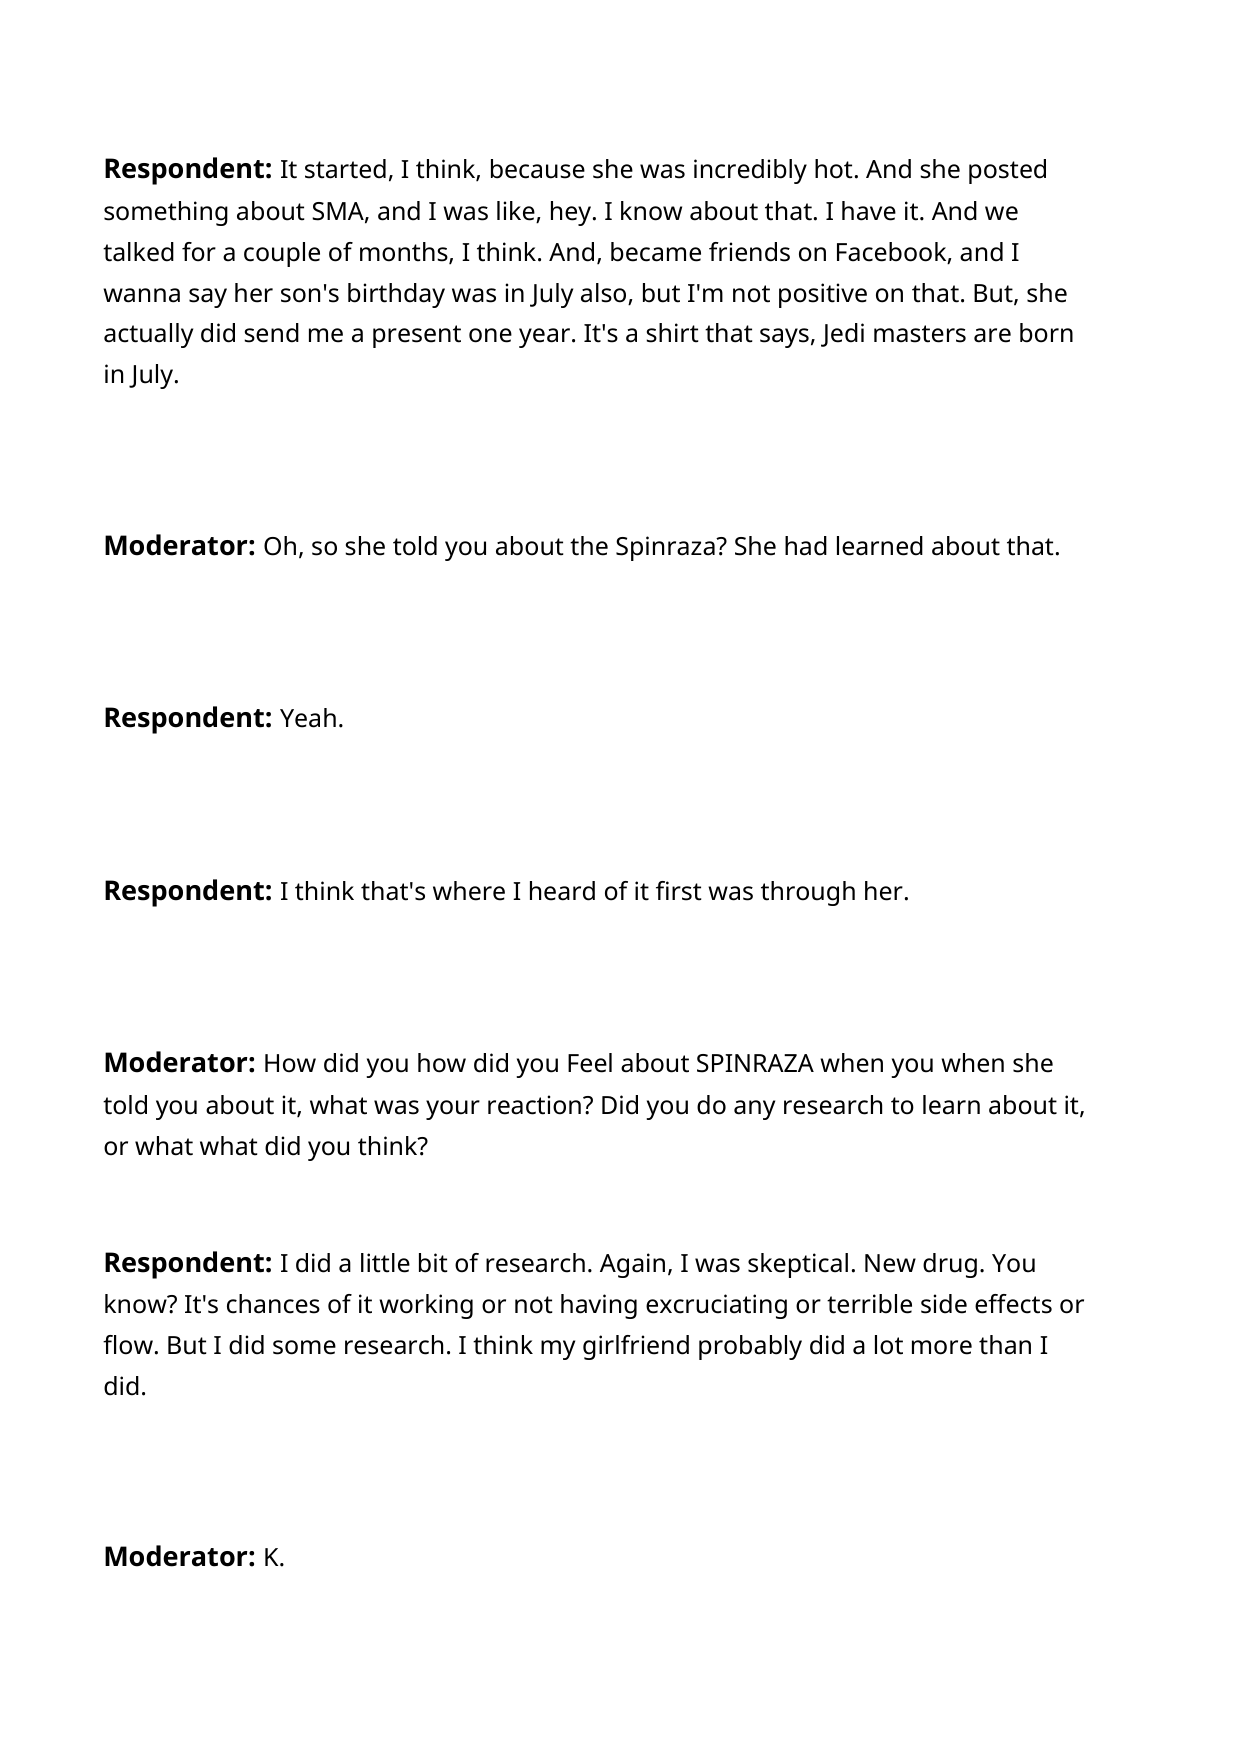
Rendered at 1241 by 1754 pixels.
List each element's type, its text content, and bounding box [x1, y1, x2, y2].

text Moderator: Oh, so she told you about the Spinraza? She had learned about that. [103, 526, 1090, 563]
text Respondent: It started, I think, because she was incredibly hot. And she posted something about SMA, and I was like, hey. I know about that. I have it. And we talked for a couple of months, I think. And, became friends on Facebook, and I wanna say her son's birthday was in July also, but I'm not positive on that. But, she actually did send me a present one year. It's a shirt that says, Jedi masters are born in July. [103, 150, 1090, 391]
text Respondent: Yeah. [103, 699, 1090, 736]
text Moderator: How did you how did you Feel about SPINRAZA when you when she told you about it, what was your reaction? Did you do any research to learn about it, or what what did you think? [103, 1044, 1090, 1162]
text Respondent: I did a little bit of research. Again, I was skeptical. New drug. You know? It's chances of it working or not having excruciating or terrible side effects or flow. But I did some research. I think my girlfriend probably did a lot more than I did. [103, 1243, 1090, 1402]
text Moderator: K. [103, 1538, 1090, 1574]
text Respondent: I think that's where I heard of it first was through her. [103, 871, 1090, 908]
